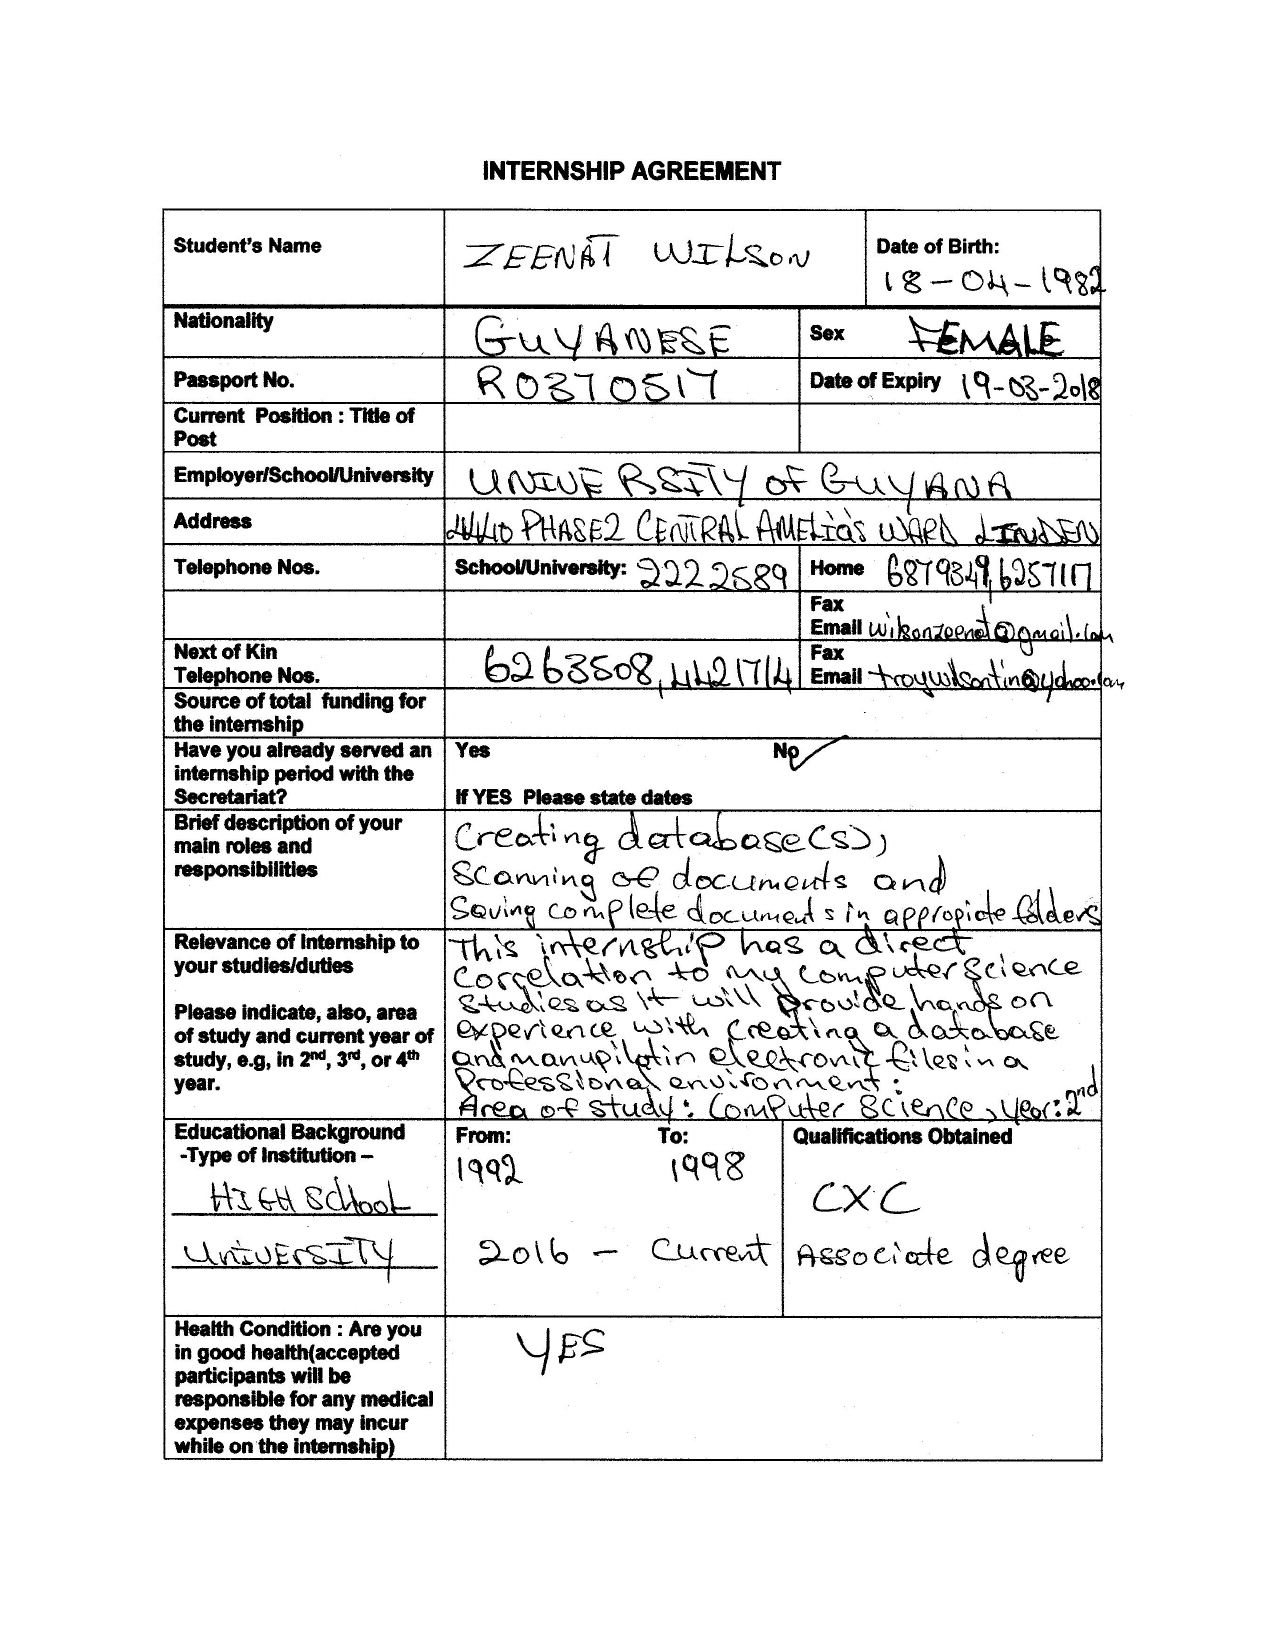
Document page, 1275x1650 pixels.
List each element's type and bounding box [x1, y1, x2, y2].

picture [150, 150, 1132, 1469]
